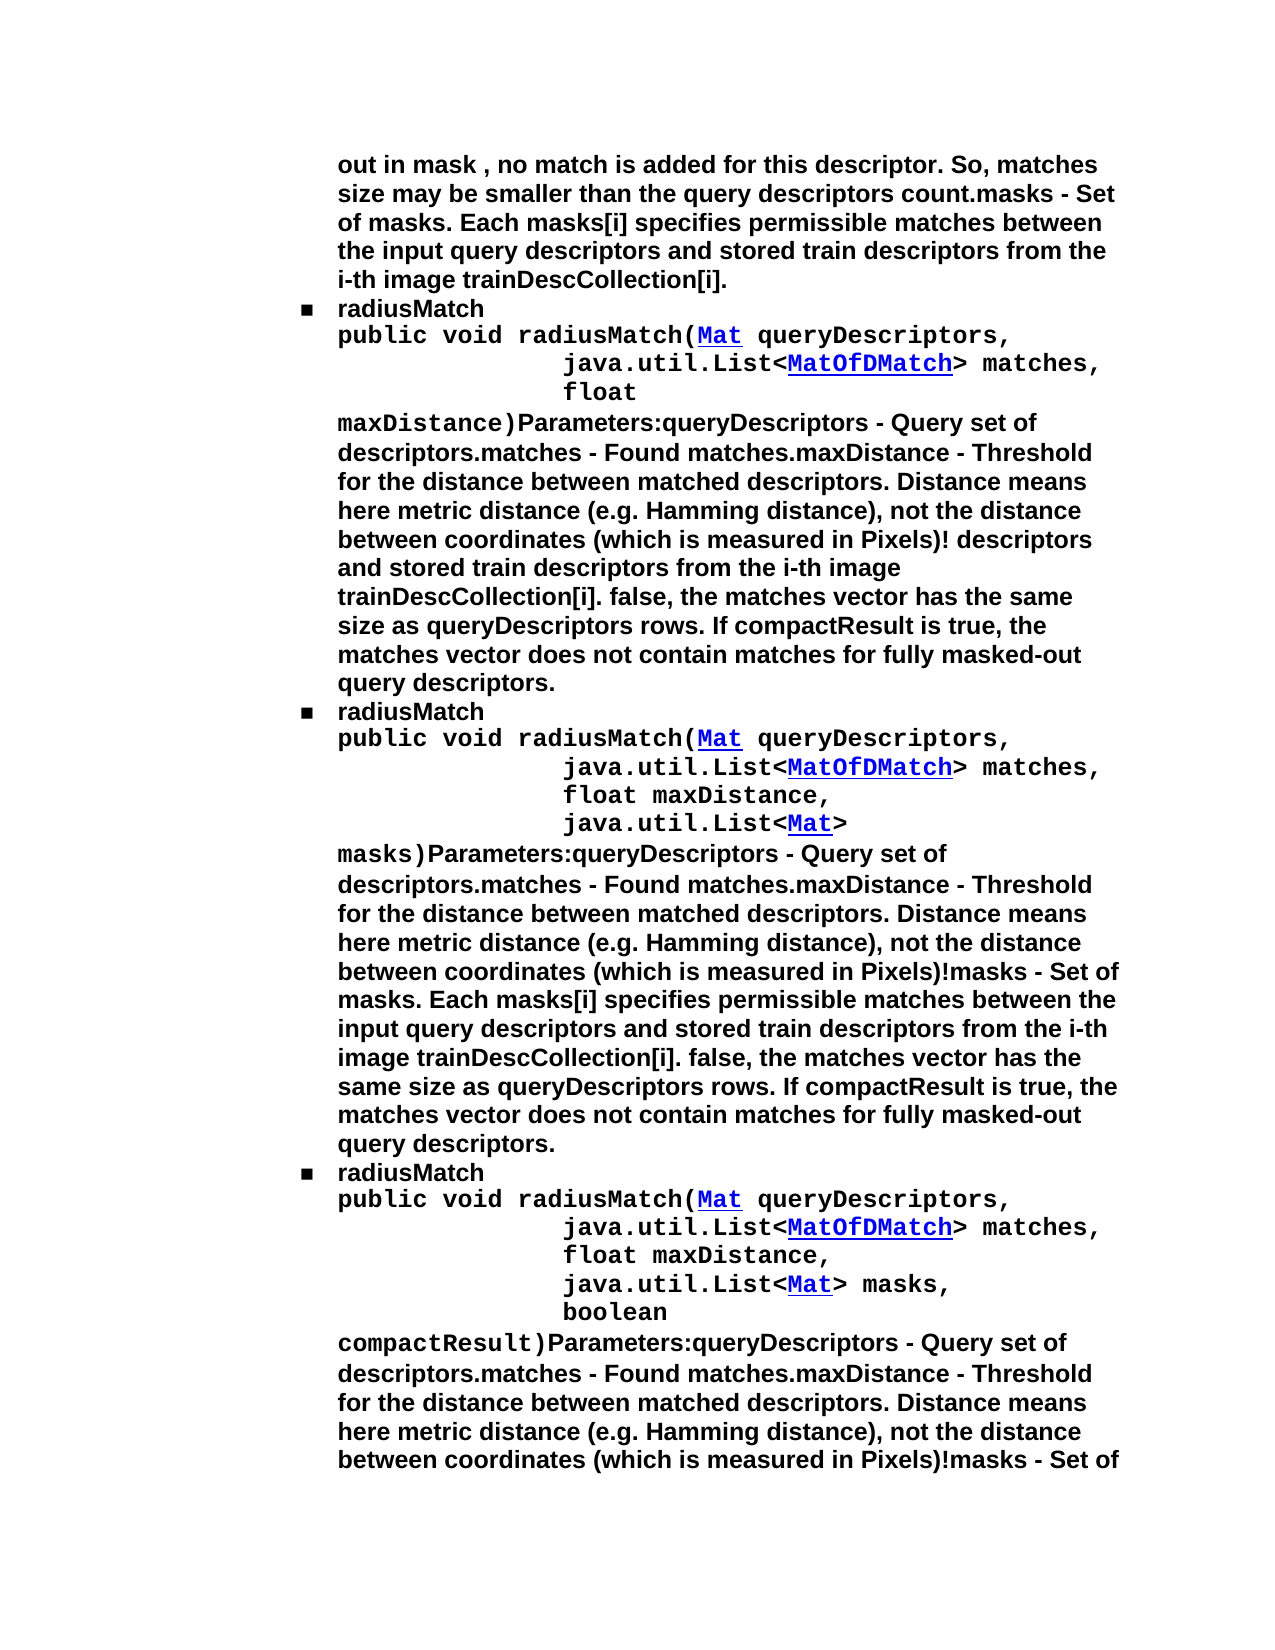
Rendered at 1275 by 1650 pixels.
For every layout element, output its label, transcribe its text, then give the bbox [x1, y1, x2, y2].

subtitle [300, 150, 1125, 294]
subtitle radiusMatch public void radiusMatch(Mat queryDescriptors, java.util.List<MatOfDMatch> matches, float maxDistance, java.util.List<Mat> masks)Parameters:queryDescriptors - Query set of descriptors.matches - Found matches.maxDistance - Threshold for the distance between matched descriptors. Distance means here metric distance (e.g. Hamming distance), not the distance between coordinates (which is measured in Pixels)!masks - Set of masks. Each masks[i] specifies permissible matches between the input query descriptors and stored train descriptors from the i-th image trainDescCollection[i]. false, the matches vector has the same size as queryDescriptors rows. If compactResult is true, the matches vector does not contain matches for fully masked-out query descriptors. [300, 697, 1125, 1158]
subtitle radiusMatch public void radiusMatch(Mat queryDescriptors, java.util.List<MatOfDMatch> matches, float maxDistance)Parameters:queryDescriptors - Query set of descriptors.matches - Found matches.maxDistance - Threshold for the distance between matched descriptors. Distance means here metric distance (e.g. Hamming distance), not the distance between coordinates (which is measured in Pixels)! descriptors and stored train descriptors from the i-th image trainDescCollection[i]. false, the matches vector has the same size as queryDescriptors rows. If compactResult is true, the matches vector does not contain matches for fully masked-out query descriptors. [300, 294, 1125, 697]
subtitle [300, 1158, 1125, 1474]
